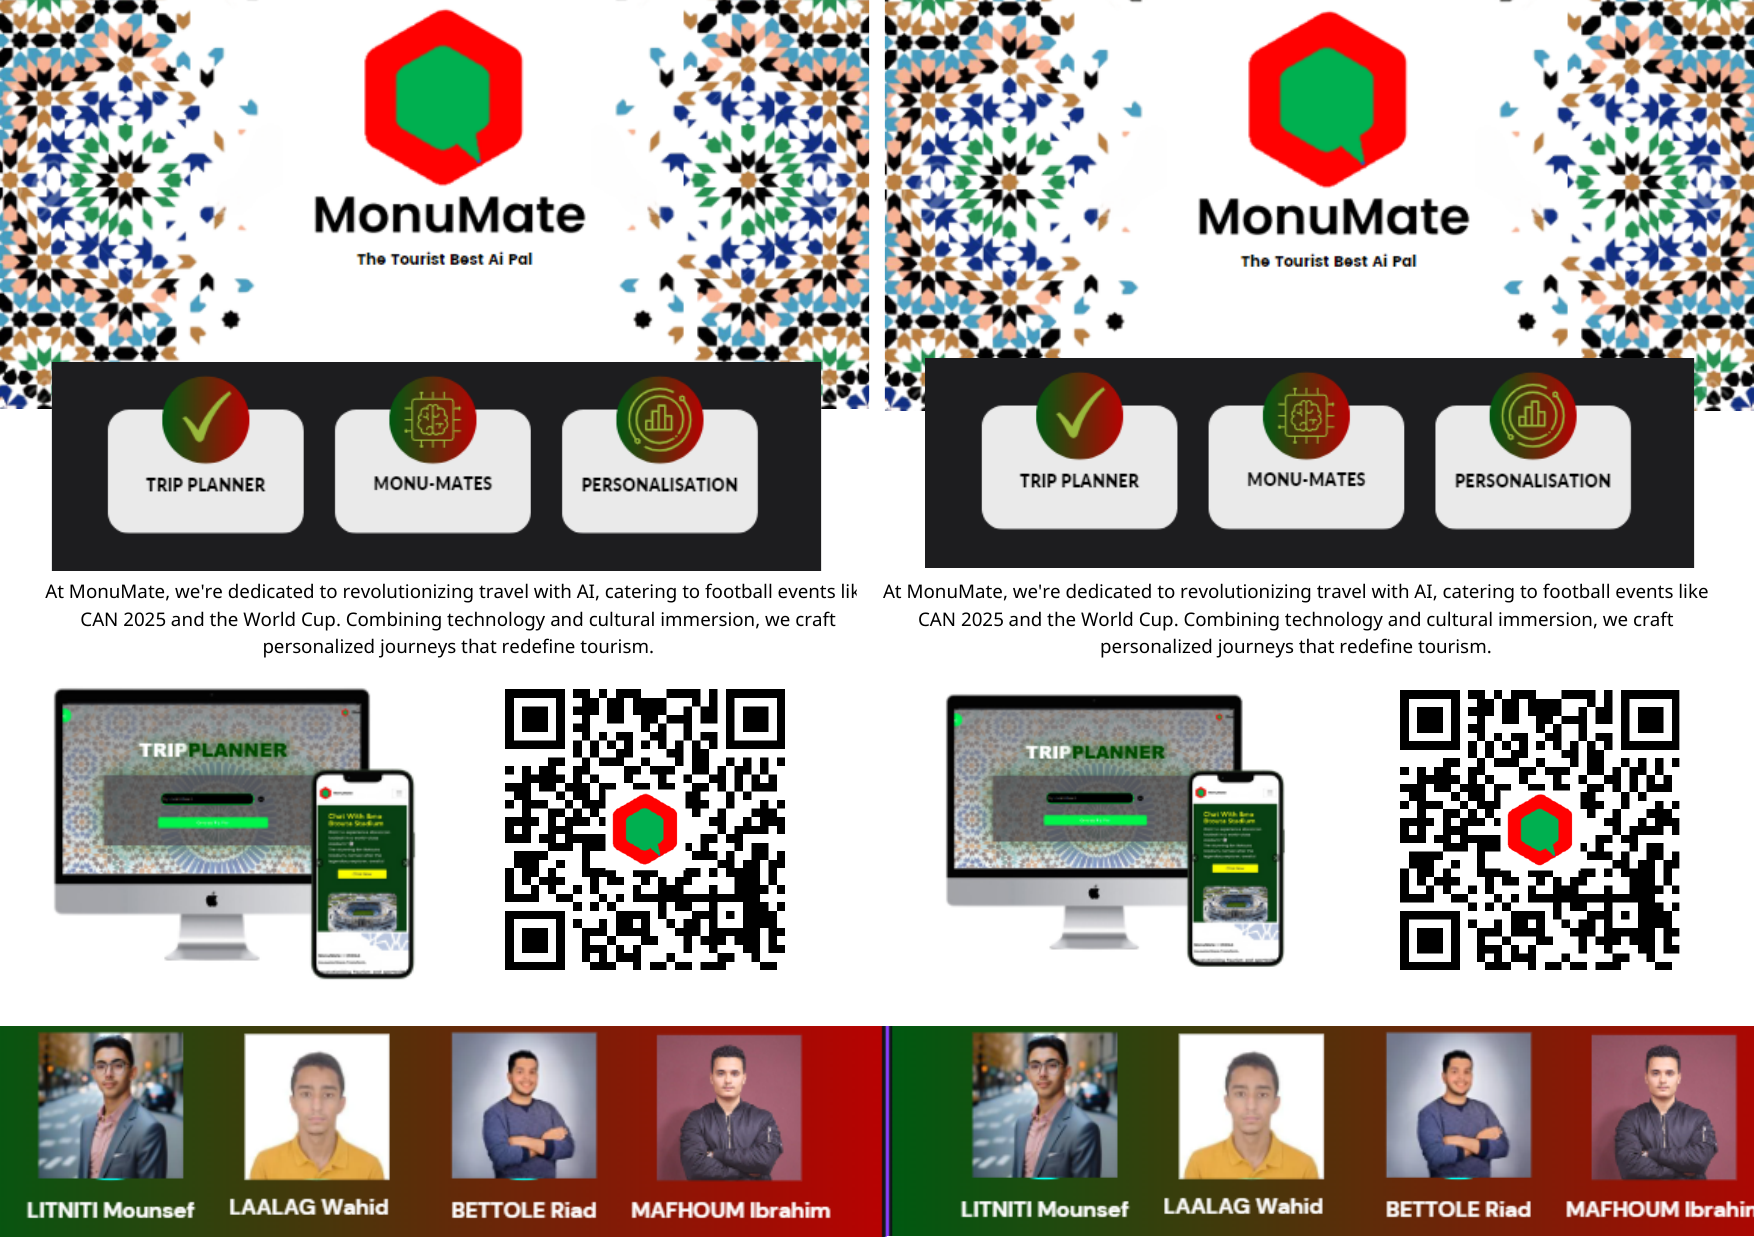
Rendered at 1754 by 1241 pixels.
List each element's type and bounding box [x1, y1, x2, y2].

picture [7, 657, 427, 1006]
picture [0, 1026, 1754, 1237]
picture [505, 689, 785, 970]
picture [0, 0, 870, 571]
picture [902, 667, 1296, 992]
picture [1400, 690, 1680, 970]
picture [884, 0, 1754, 568]
